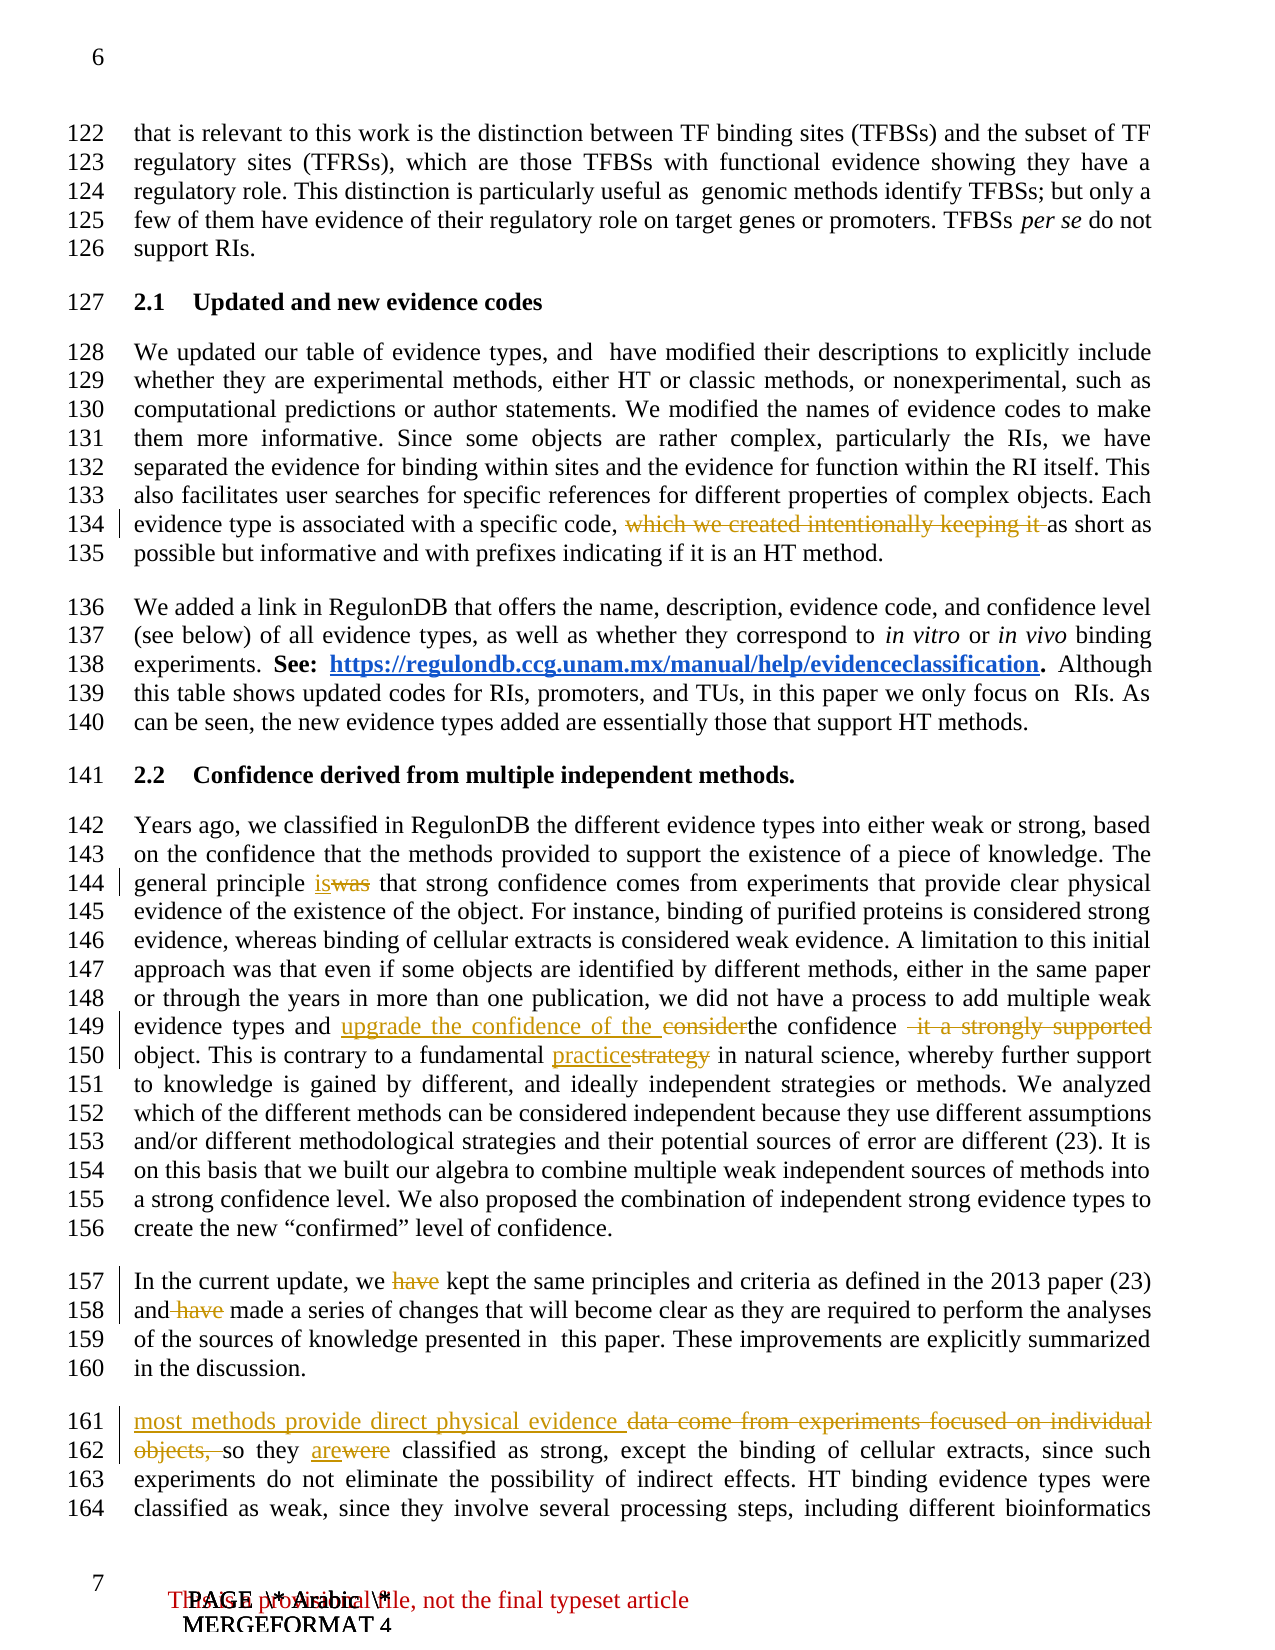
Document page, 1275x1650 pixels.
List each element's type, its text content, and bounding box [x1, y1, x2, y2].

text Years ago, we classified in RegulonDB the different evidence types into either weak or strong, based on the confidence that the methods provided to support the existence of a piece of knowledge. The general principle that strong confidence comes from experiments that provide clear physical evidence of the existence of the object. For instance, binding of purified proteins is considered strong evidence, whereas binding of cellular extracts is considered weak evidence. A limitation to this initial approach was that even if some objects are identified by different methods, either in the same paper or through the years in more than one publication, we did not have a process to add multiple weak evidence types and object. This is contrary to a fundamental in natural science, whereby further support to knowledge is gained by different, and ideally independent strategies or methods. We analyzed which of the different methods can be considered independent because they use different assumptions and/or different methodological strategies and their potential sources of error are different (23). It is on this basis that we built our algebra to combine multiple weak independent sources of methods into a strong confidence level. We also proposed the combination of independent strong evidence types to create the new “confirmed” level of confidence. [133, 810, 1152, 1241]
text We added a link in RegulonDB that offers the name, description, evidence code, and confidence level (see below) of all evidence types, as well as whether they correspond to in vitro or in vivo binding experiments. See: https://regulondb.ccg.unam.mx/manual/help/evidenceclassification. Although this table shows updated codes for RIs, promoters, and TUs, in this paper we only focus on RIs. As can be seen, the new evidence types added are essentially those that support HT methods. [133, 592, 1152, 736]
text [133, 118, 1152, 262]
subtitle Updated and new evidence codes [133, 287, 1152, 316]
text In the current update, we kept the same principles and criteria as defined in the 2013 paper (23) and made a series of changes that will become clear as they are required to perform the analyses of the sources of knowledge presented in this paper. These improvements are explicitly summarized in the discussion. [133, 1266, 1152, 1381]
subtitle Confidence derived from multiple independent methods. [133, 761, 1152, 789]
text We updated our table of evidence types, and have modified their descriptions to explicitly include whether they are experimental methods, either HT or classic methods, or nonexperimental, such as computational predictions or author statements. We modified the names of evidence codes to make them more informative. Since some objects are rather complex, particularly the RIs, we have separated the evidence for binding within sites and the evidence for function within the RI itself. This also facilitates user searches for specific references for different properties of complex objects. Each evidence type is associated with a specific code, as short as possible but informative and with prefixes indicating if it is an HT method. [133, 337, 1152, 567]
